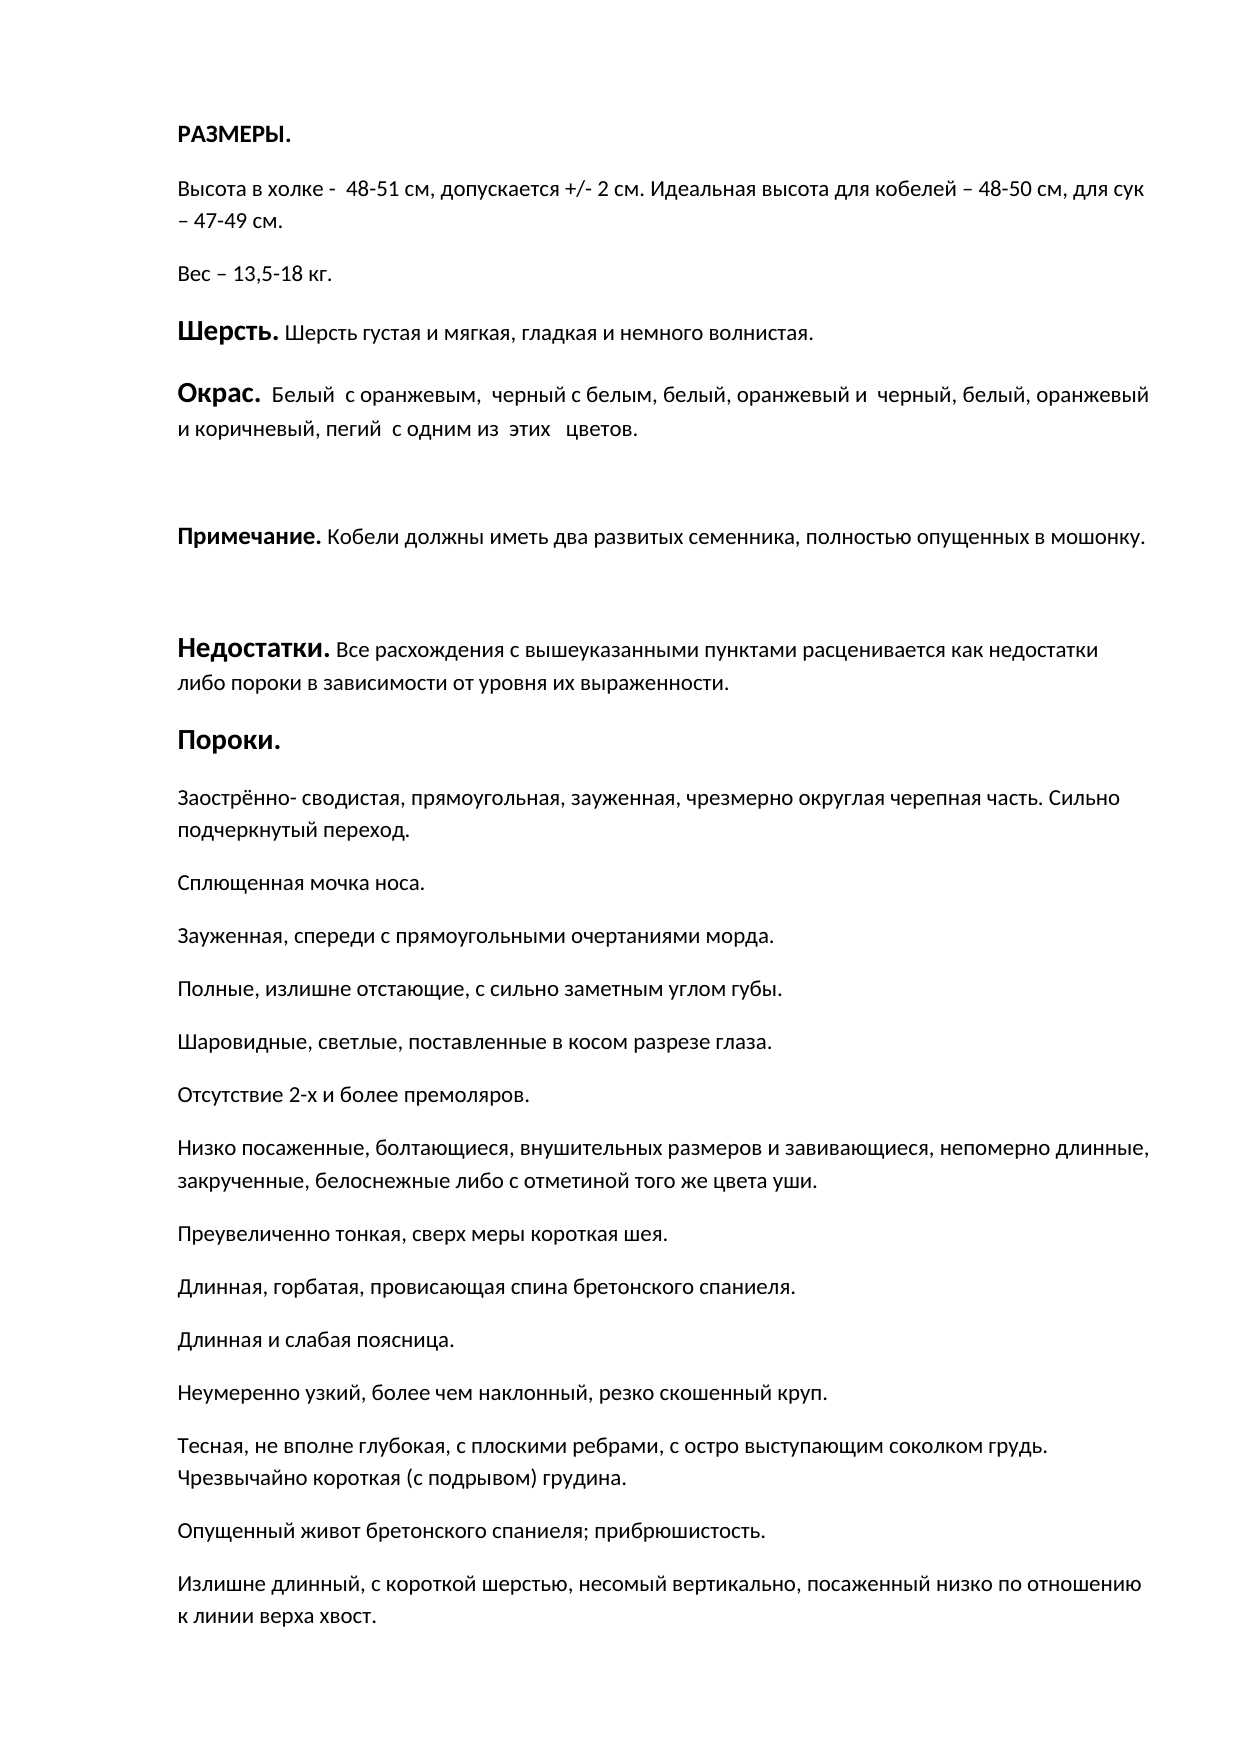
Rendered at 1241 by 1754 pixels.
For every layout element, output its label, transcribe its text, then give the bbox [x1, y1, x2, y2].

text Тесная, не вполне глубокая, с плоскими ребрами, с остро выступающим соколком грудь. Чрезвычайно короткая (с подрывом) грудина. [177, 1431, 1152, 1491]
text Примечание. Кобели должны иметь два развитых семенника, полностью опущенных в мошонку. [177, 520, 1152, 550]
text Высота в холке - 48-51 см, допускается +/- 2 см. Идеальная высота для кобелей – 48-50 см, для сук – 47-49 см. [177, 174, 1152, 234]
text Длинная и слабая поясница. [177, 1325, 1152, 1353]
text Окрас. Белый с оранжевым, черный с белым, белый, оранжевый и черный, белый, оранжевый и коричневый, пегий с одним из этих цветов. [177, 374, 1152, 442]
text Опущенный живот бретонского спаниеля; прибрюшистость. [177, 1516, 1152, 1544]
text Неумеренно узкий, более чем наклонный, резко скошенный круп. [177, 1378, 1152, 1406]
text Длинная, горбатая, провисающая спина бретонского спаниеля. [177, 1272, 1152, 1300]
text Пороки. [177, 721, 1152, 757]
text Шаровидные, светлые, поставленные в косом разрезе глаза. [177, 1027, 1152, 1056]
text Заострённо- сводистая, прямоугольная, зауженная, чрезмерно округлая черепная часть. Сильно подчеркнутый переход. [177, 783, 1152, 843]
text Зауженная, спереди с прямоугольными очертаниями морда. [177, 921, 1152, 949]
text Шерсть. Шерсть густая и мягкая, гладкая и немного волнистая. [177, 312, 1152, 348]
text Низко посаженные, болтающиеся, внушительных размеров и завивающиеся, непомерно длинные, закрученные, белоснежные либо с отметиной того же цвета уши. [177, 1133, 1152, 1194]
text Недостатки. Все расхождения с вышеуказанными пунктами расценивается как недостатки либо пороки в зависимости от уровня их выраженности. [177, 629, 1152, 696]
text Отсутствие 2-х и более премоляров. [177, 1081, 1152, 1108]
text Полные, излишне отстающие, с сильно заметным углом губы. [177, 974, 1152, 1002]
text РАЗМЕРЫ. [177, 118, 1152, 149]
text Вес – 13,5-18 кг. [177, 259, 1152, 287]
text Излишне длинный, с короткой шерстью, несомый вертикально, посаженный низко по отношению к линии верха хвост. [177, 1569, 1152, 1629]
text Сплющенная мочка носа. [177, 868, 1152, 896]
text Преувеличенно тонкая, сверх меры короткая шея. [177, 1219, 1152, 1247]
